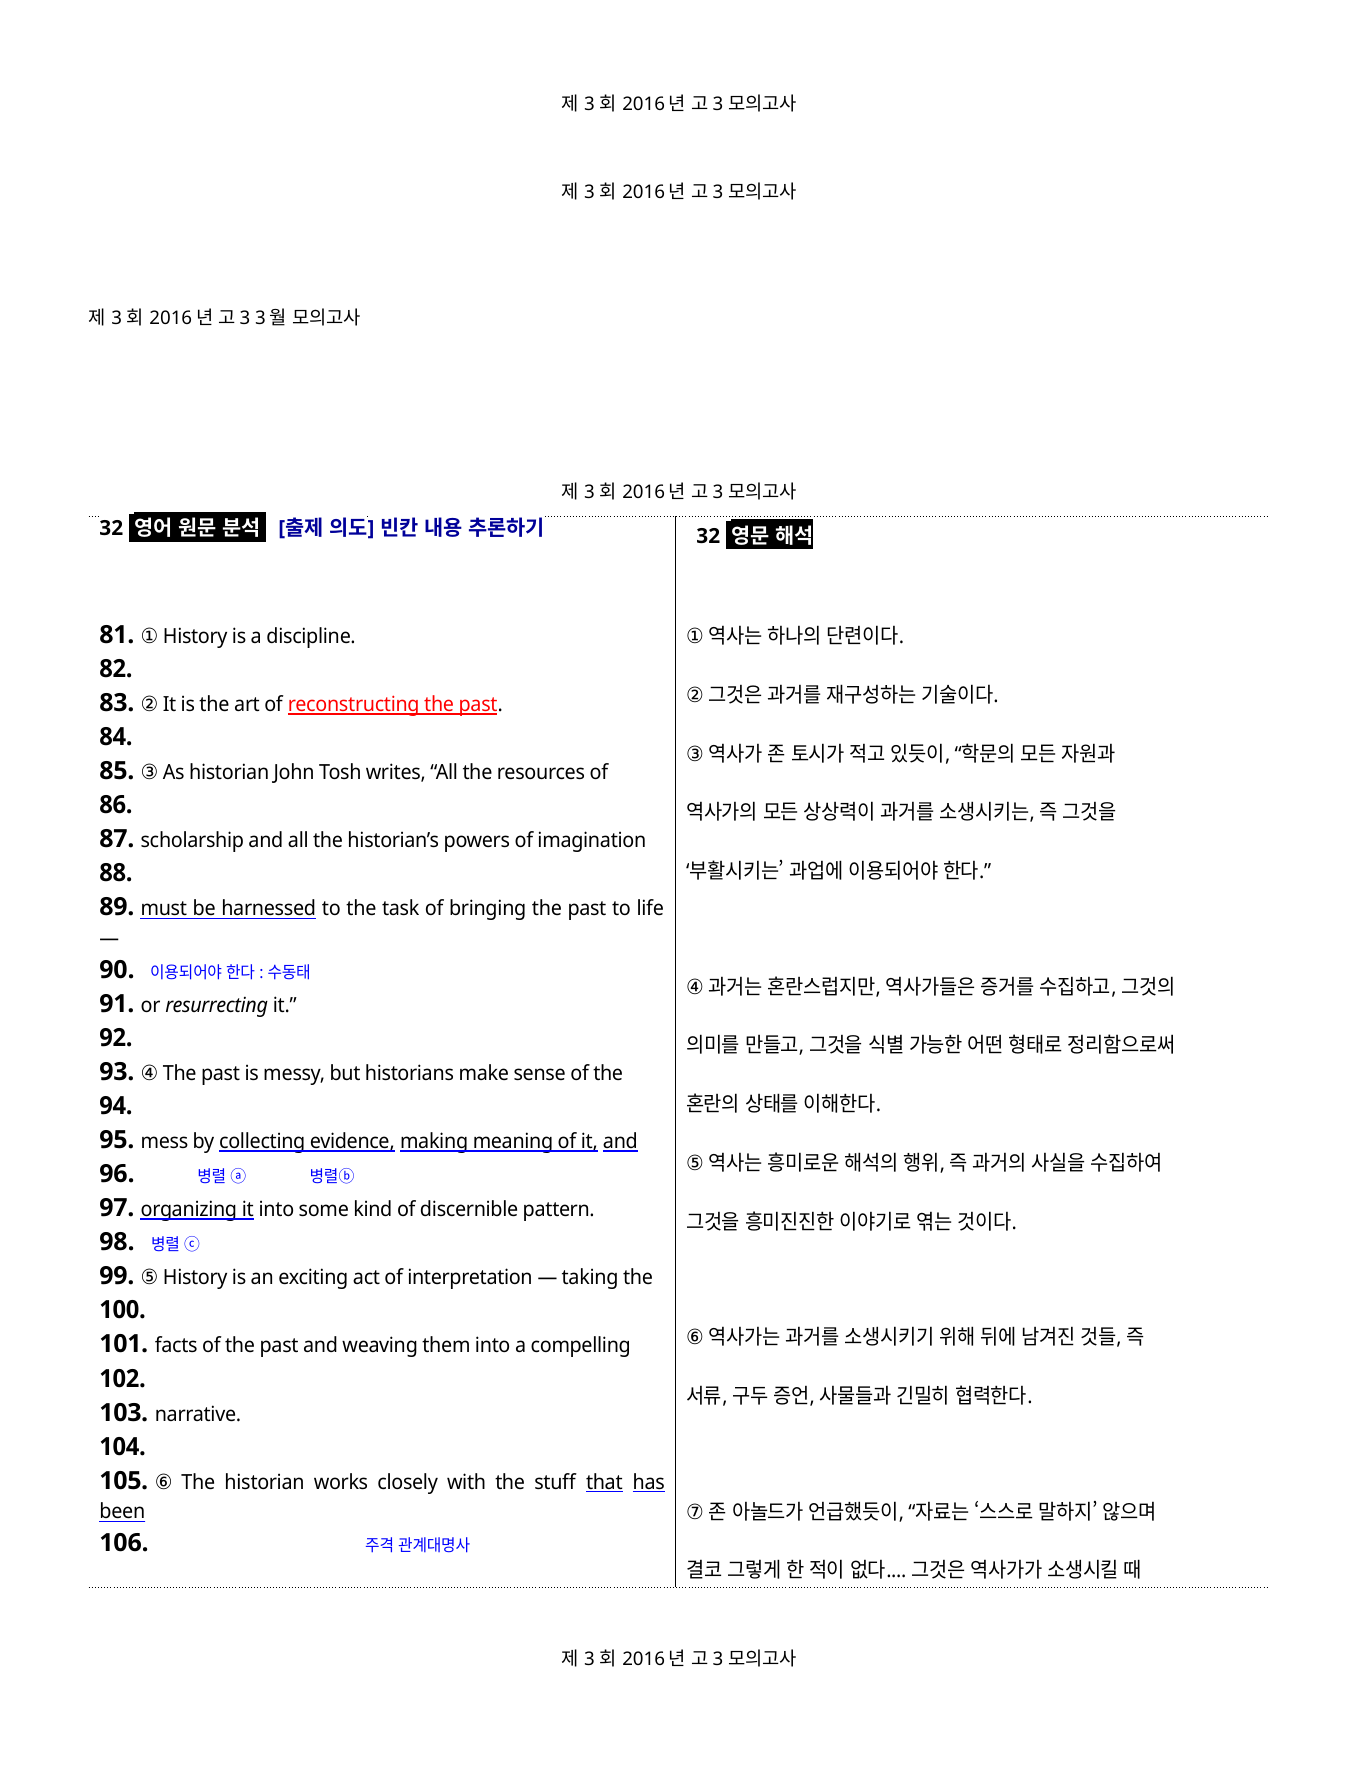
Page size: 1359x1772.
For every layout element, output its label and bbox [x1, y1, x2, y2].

table_cell [89, 516, 675, 1587]
table_cell [676, 516, 1268, 1587]
